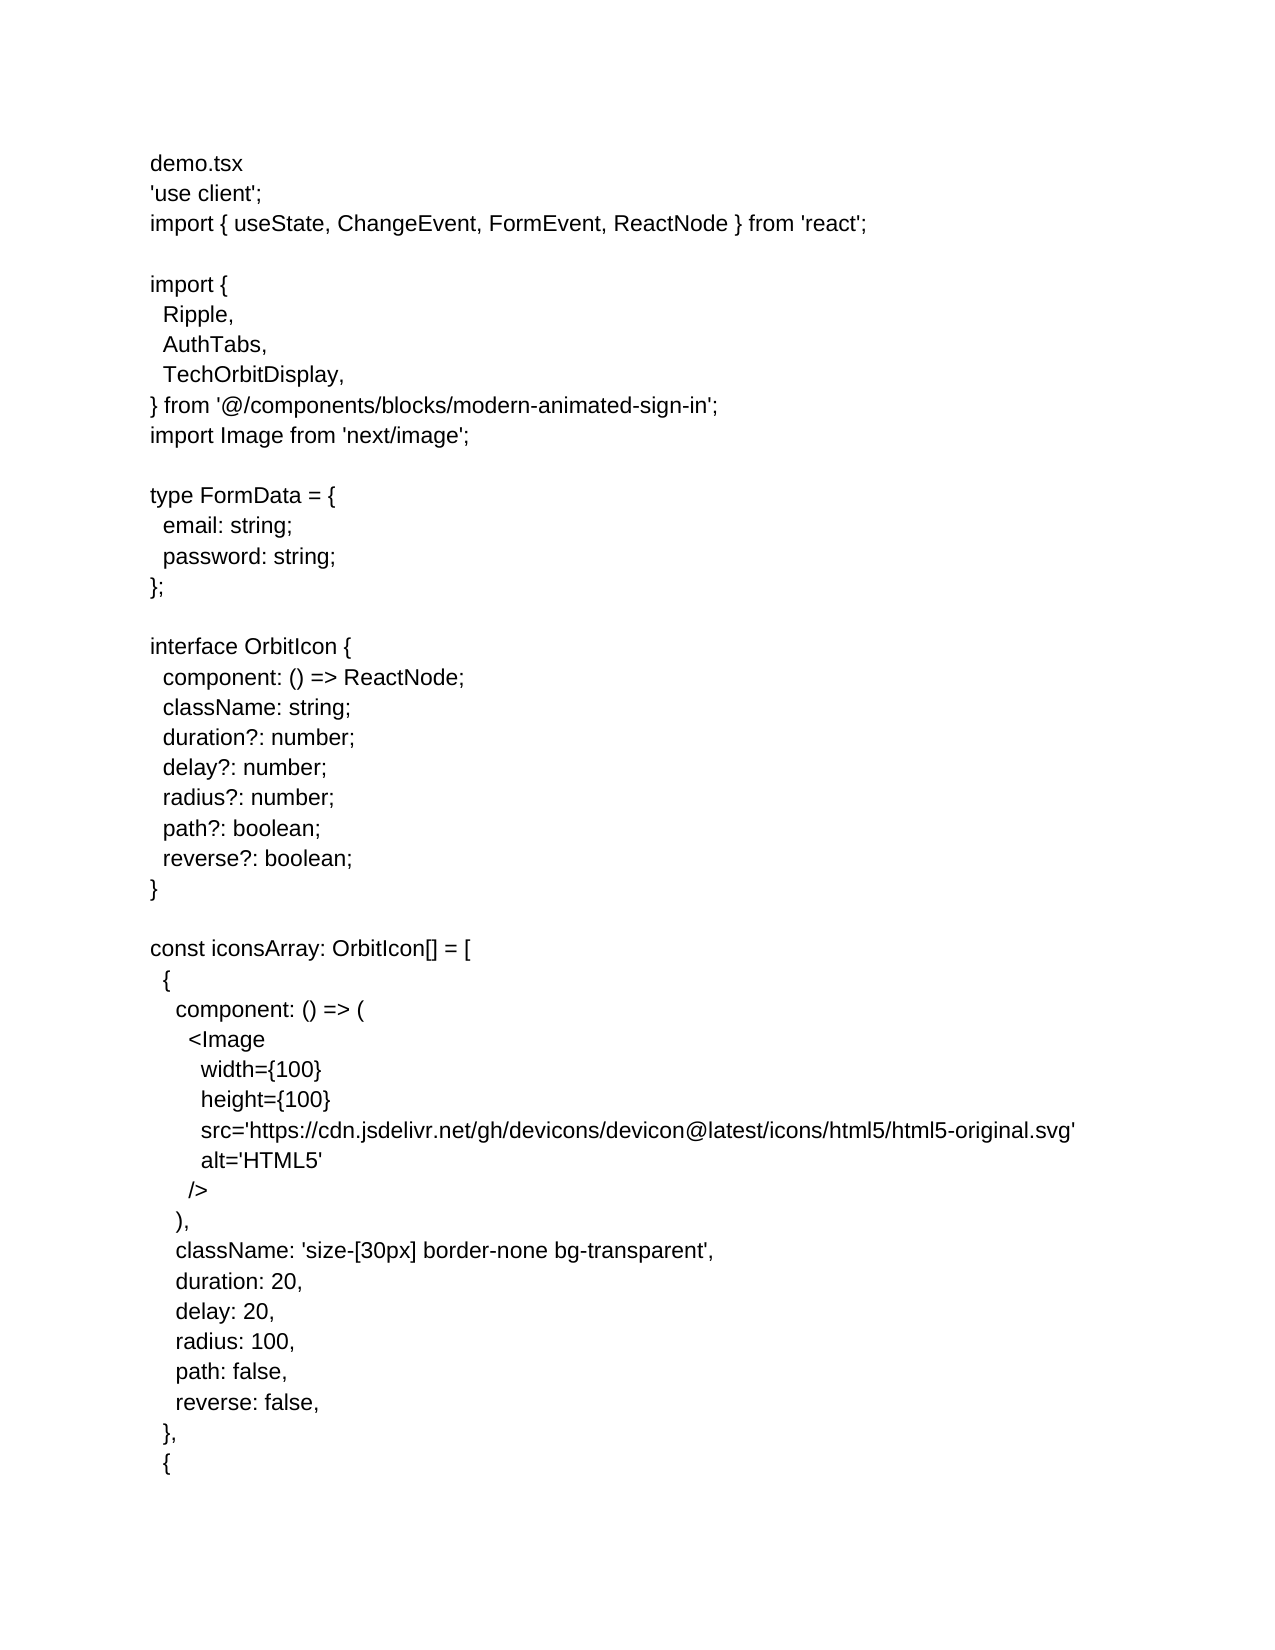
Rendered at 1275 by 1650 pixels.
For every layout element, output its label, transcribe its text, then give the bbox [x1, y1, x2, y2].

text duration?: number; [150, 724, 1125, 750]
text reverse: false, [150, 1388, 1125, 1415]
text component: () => ReactNode; [150, 663, 1125, 690]
text const iconsArray: OrbitIcon[] = [ [150, 935, 1125, 962]
text height={100} [150, 1086, 1125, 1113]
text } [150, 875, 1125, 901]
text type FormData = { [150, 482, 1125, 509]
text <Image [150, 1026, 1125, 1052]
text className: string; [150, 694, 1125, 720]
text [150, 1237, 1125, 1264]
text { [150, 1449, 1125, 1475]
text password: string; [150, 543, 1125, 569]
text import { [150, 271, 1125, 297]
text ), [150, 1207, 1125, 1234]
text src='https://cdn.jsdelivr.net/gh/devicons/devicon@latest/icons/html5/html5-original.svg' [150, 1117, 1125, 1143]
text TechOrbitDisplay, [150, 361, 1125, 388]
text radius?: number; [150, 784, 1125, 811]
text reverse?: boolean; [150, 845, 1125, 871]
text }, [150, 1419, 1125, 1445]
text interface OrbitIcon { [150, 633, 1125, 660]
text duration: 20, [150, 1268, 1125, 1294]
text demo.tsx [150, 150, 1125, 176]
text component: () => ( [150, 996, 1125, 1022]
text delay: 20, [150, 1298, 1125, 1324]
text } from '@/components/blocks/modern-animated-sign-in'; [150, 392, 1125, 418]
text /> [150, 1177, 1125, 1203]
text import { useState, ChangeEvent, FormEvent, ReactNode } from 'react'; [150, 210, 1125, 237]
text 'use client'; [150, 180, 1125, 207]
text width={100} [150, 1056, 1125, 1083]
text path?: boolean; [150, 814, 1125, 841]
text import Image from 'next/image'; [150, 422, 1125, 448]
text radius: 100, [150, 1328, 1125, 1354]
text AuthTabs, [150, 331, 1125, 358]
text }; [150, 573, 1125, 599]
text alt='HTML5' [150, 1147, 1125, 1173]
text delay?: number; [150, 754, 1125, 781]
text path: false, [150, 1358, 1125, 1385]
text { [150, 966, 1125, 992]
text email: string; [150, 512, 1125, 539]
text Ripple, [150, 301, 1125, 327]
